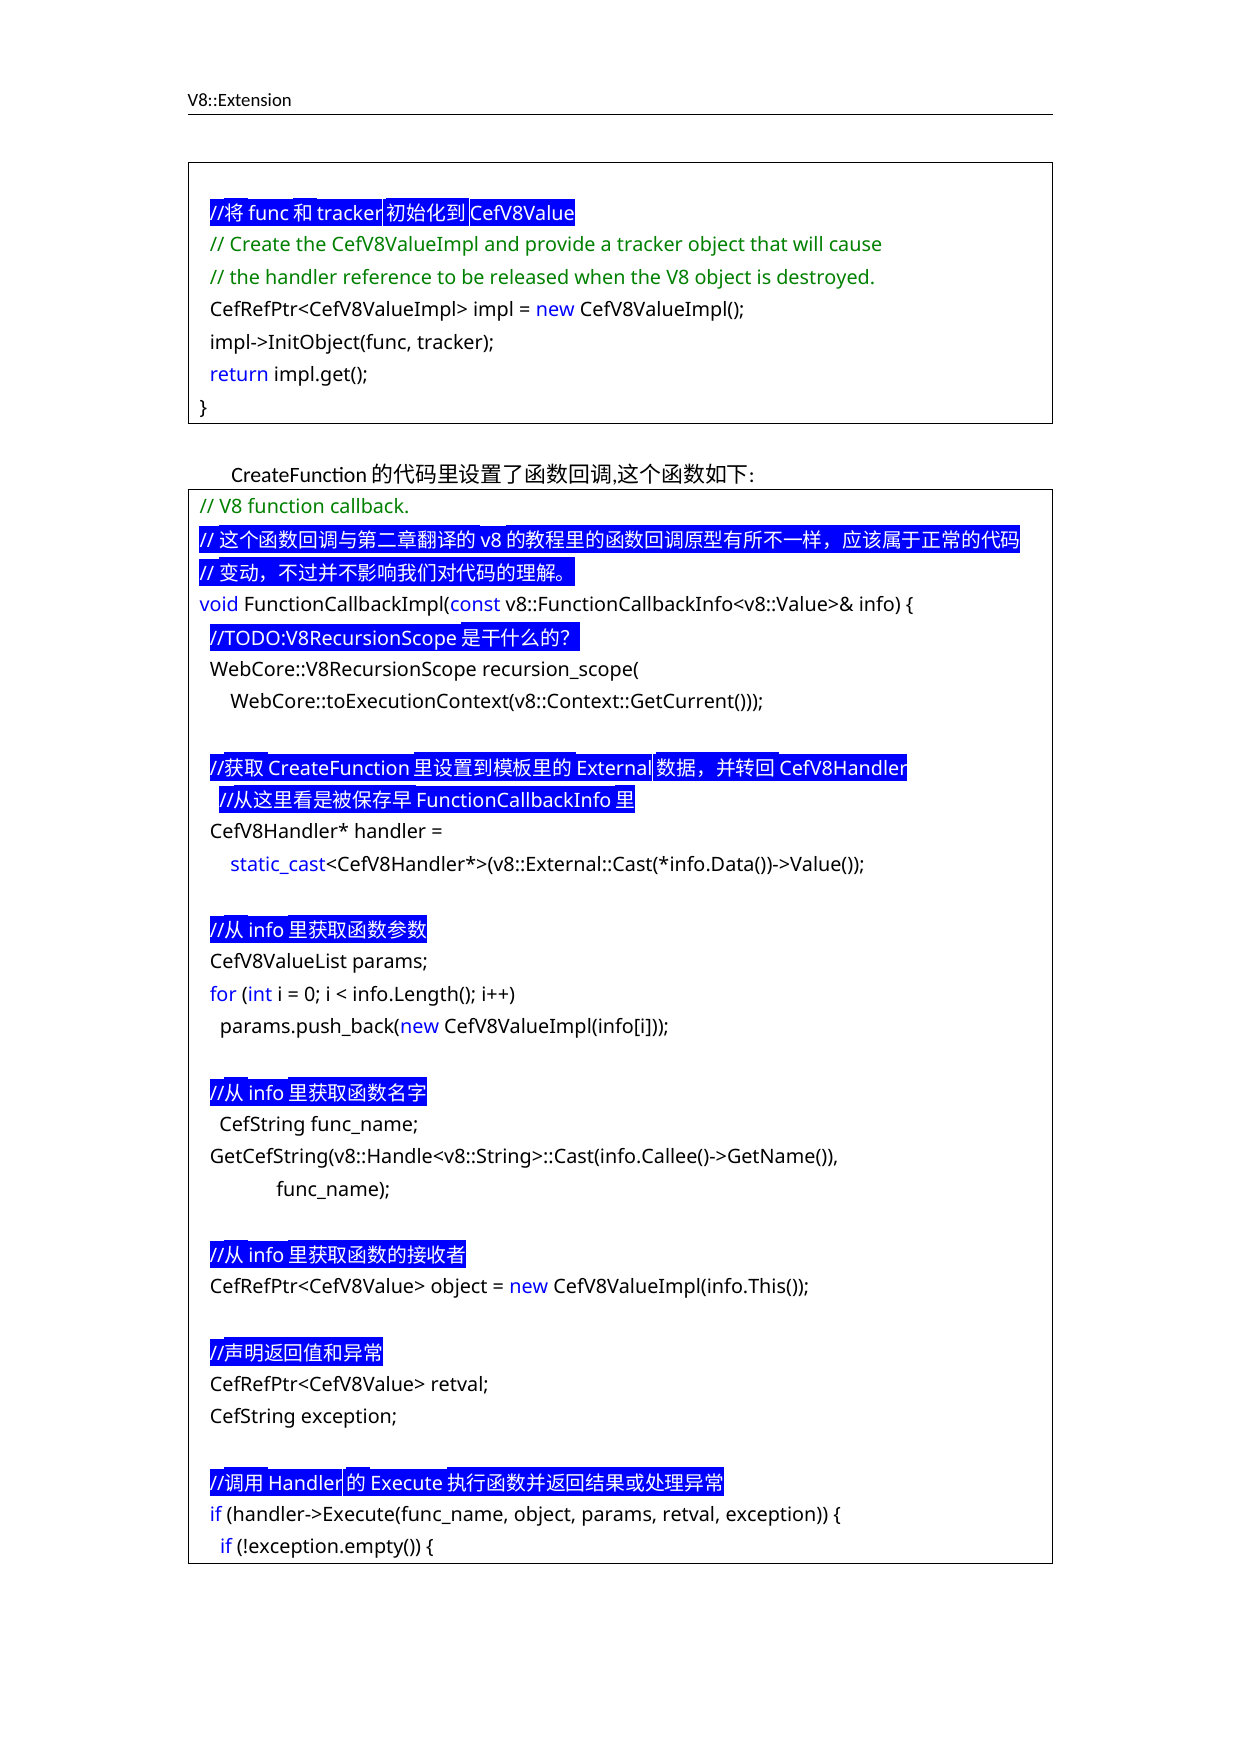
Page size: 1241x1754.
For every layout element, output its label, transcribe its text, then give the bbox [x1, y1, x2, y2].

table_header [189, 490, 1052, 1563]
text CreateFunction的代码里设置了函数回调,这个函数如下: [187, 457, 1053, 489]
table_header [189, 163, 1052, 423]
